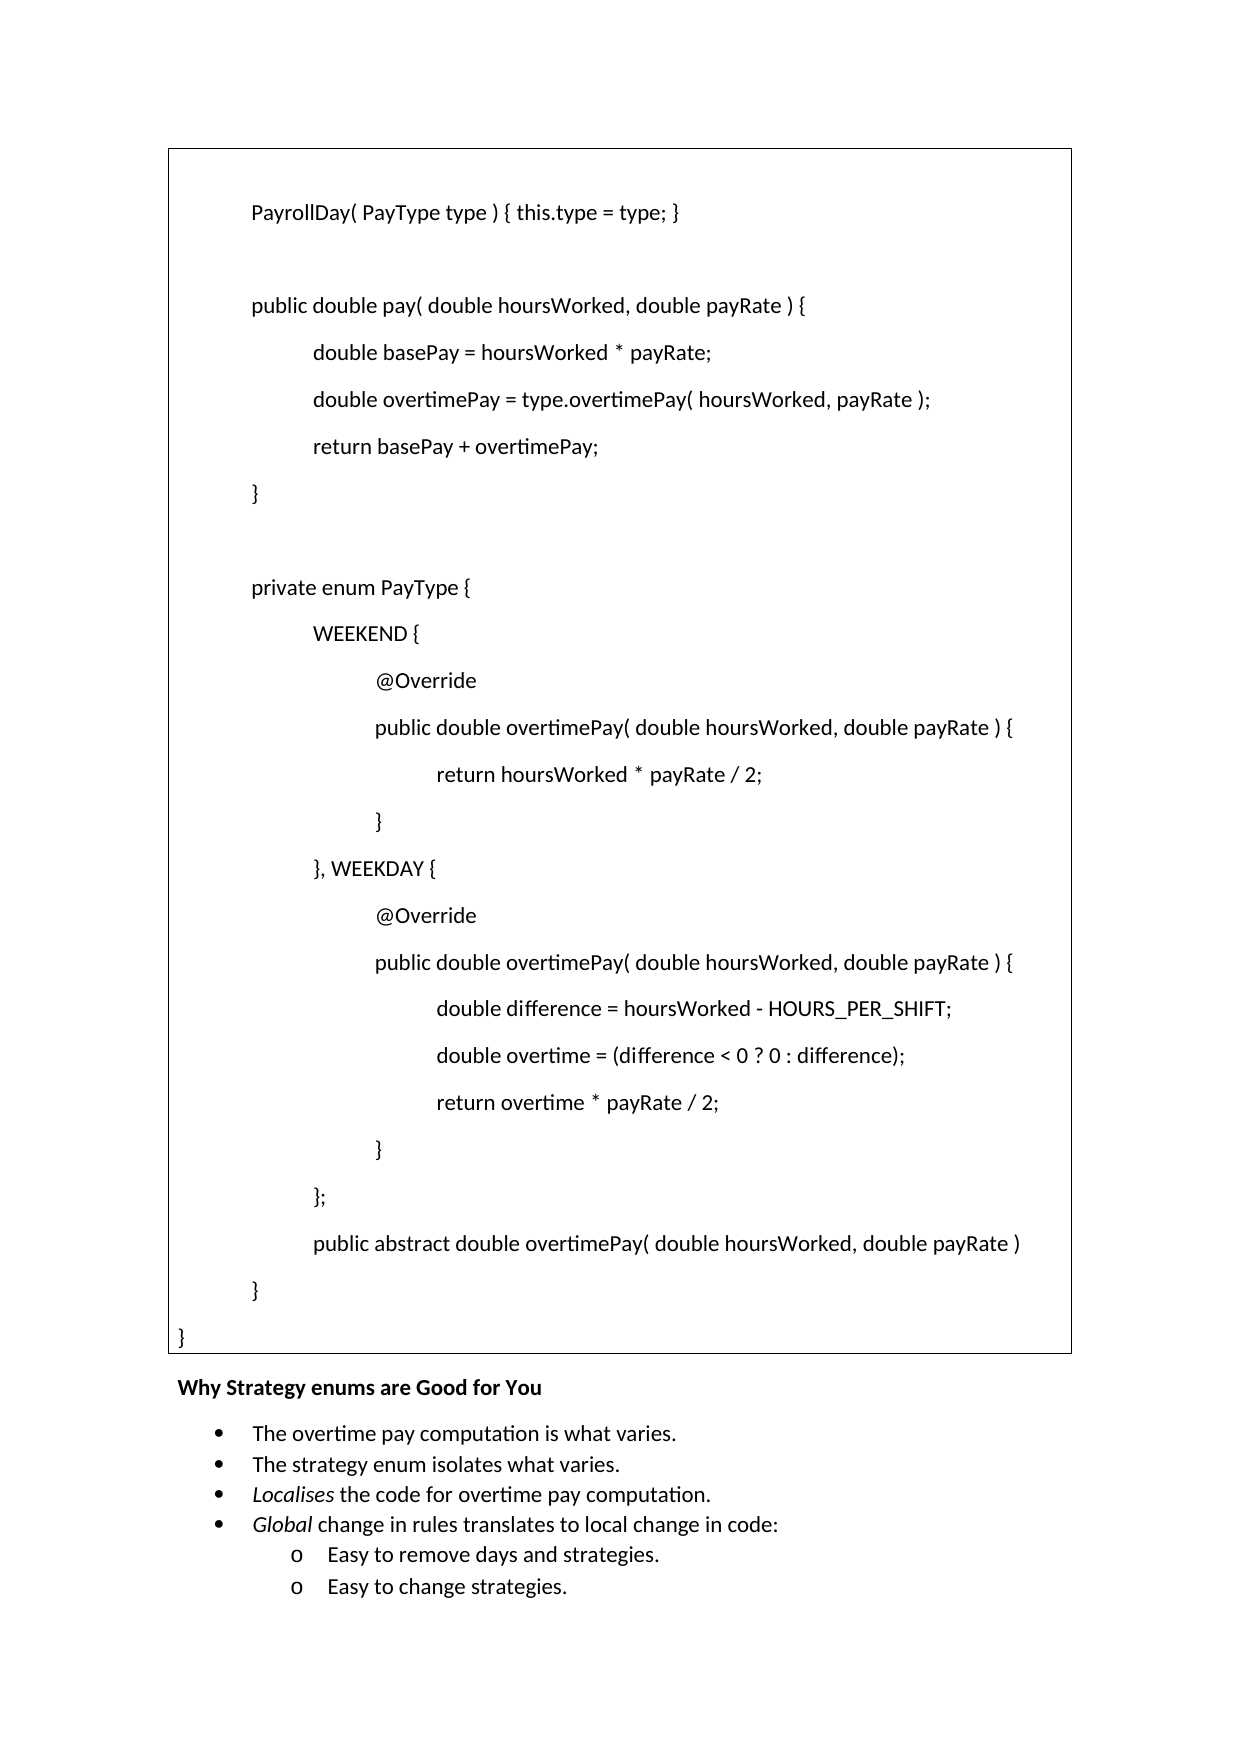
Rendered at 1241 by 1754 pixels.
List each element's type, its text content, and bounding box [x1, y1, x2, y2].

text return hoursWorked * payRate / 2; [169, 757, 1071, 788]
text return overtime * payRate / 2; [169, 1085, 1071, 1116]
text public double overtimePay( double hoursWorked, double payRate ) { [169, 710, 1071, 741]
text @Override [169, 663, 1071, 694]
text } [169, 1132, 1071, 1163]
text return basePay + overtimePay; [169, 429, 1071, 460]
list Global change in rules translates to local change in code: [215, 1510, 1063, 1538]
text double overtime = (difference < 0 ? 0 : difference); [169, 1038, 1071, 1069]
text private enum PayType { [169, 569, 1071, 601]
text double difference = hoursWorked - HOURS_PER_SHIFT; [169, 991, 1071, 1022]
text WEEKEND { [169, 616, 1071, 647]
text @Override [169, 898, 1071, 929]
text double basePay = hoursWorked * payRate; [169, 335, 1071, 366]
list Easy to change strategies. [290, 1572, 1063, 1601]
text public abstract double overtimePay( double hoursWorked, double payRate ) [169, 1226, 1071, 1257]
list The overtime pay computation is what varies. [215, 1419, 1063, 1447]
text public double overtimePay( double hoursWorked, double payRate ) { [169, 944, 1071, 976]
text }, WEEKDAY { [169, 851, 1071, 882]
list The strategy enum isolates what varies. [215, 1450, 1063, 1478]
text } [169, 804, 1071, 835]
list Localises the code for overtime pay computation. [215, 1480, 1063, 1508]
text PayrollDay( PayType type ) { this.type = type; } [169, 194, 1071, 226]
text } [169, 1273, 1071, 1304]
text public double pay( double hoursWorked, double payRate ) { [169, 288, 1071, 319]
text double overtimePay = type.overtimePay( hoursWorked, payRate ); [169, 382, 1071, 413]
text Why Strategy enums are Good for You [177, 1373, 1063, 1401]
text } [169, 476, 1071, 507]
list Easy to remove days and strategies. [290, 1540, 1063, 1569]
text } [169, 1319, 1071, 1353]
text }; [169, 1179, 1071, 1210]
